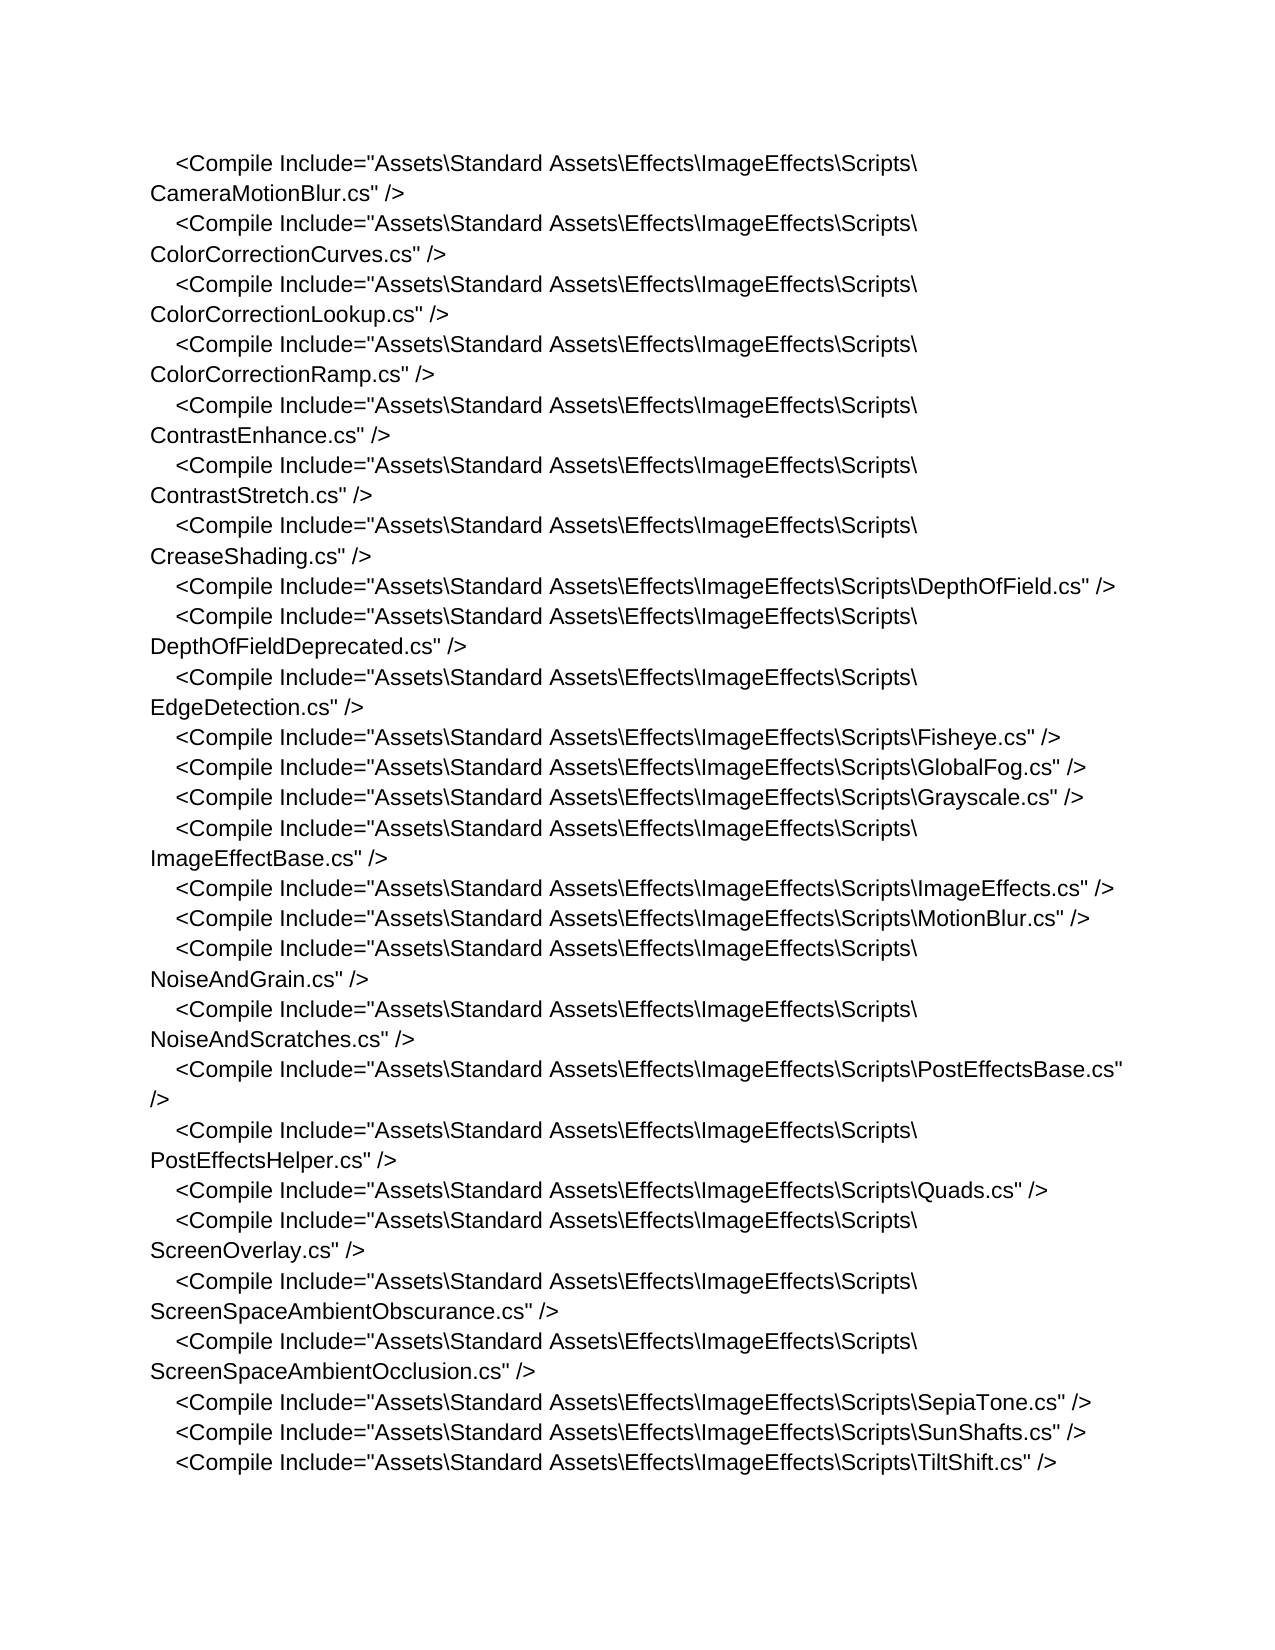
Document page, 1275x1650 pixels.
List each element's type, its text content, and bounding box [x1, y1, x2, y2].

text <Compile Include="Assets\Standard Assets\Effects\ImageEffects\Scripts\GlobalFog.cs" /> [150, 754, 1125, 781]
text <Compile Include="Assets\Standard Assets\Effects\ImageEffects\Scripts\SepiaTone.cs" /> [150, 1388, 1125, 1415]
text <Compile Include="Assets\Standard Assets\Effects\ImageEffects\Scripts\PostEffectsHelper.cs" /> [150, 1117, 1125, 1173]
text <Compile Include="Assets\Standard Assets\Effects\ImageEffects\Scripts\ColorCorrectionRamp.cs" /> [150, 331, 1125, 388]
text <Compile Include="Assets\Standard Assets\Effects\ImageEffects\Scripts\EdgeDetection.cs" /> [150, 663, 1125, 720]
text <Compile Include="Assets\Standard Assets\Effects\ImageEffects\Scripts\CameraMotionBlur.cs" /> [150, 150, 1125, 207]
text <Compile Include="Assets\Standard Assets\Effects\ImageEffects\Scripts\ScreenSpaceAmbientObscurance.cs" /> [150, 1268, 1125, 1324]
text <Compile Include="Assets\Standard Assets\Effects\ImageEffects\Scripts\ScreenOverlay.cs" /> [150, 1207, 1125, 1264]
text <Compile Include="Assets\Standard Assets\Effects\ImageEffects\Scripts\CreaseShading.cs" /> [150, 512, 1125, 569]
text <Compile Include="Assets\Standard Assets\Effects\ImageEffects\Scripts\Fisheye.cs" /> [150, 724, 1125, 750]
text <Compile Include="Assets\Standard Assets\Effects\ImageEffects\Scripts\ContrastEnhance.cs" /> [150, 392, 1125, 448]
text <Compile Include="Assets\Standard Assets\Effects\ImageEffects\Scripts\DepthOfFieldDeprecated.cs" /> [150, 603, 1125, 660]
text <Compile Include="Assets\Standard Assets\Effects\ImageEffects\Scripts\SunShafts.cs" /> [150, 1419, 1125, 1445]
text <Compile Include="Assets\Standard Assets\Effects\ImageEffects\Scripts\TiltShift.cs" /> [150, 1449, 1125, 1475]
text <Compile Include="Assets\Standard Assets\Effects\ImageEffects\Scripts\Grayscale.cs" /> [150, 784, 1125, 811]
text <Compile Include="Assets\Standard Assets\Effects\ImageEffects\Scripts\ScreenSpaceAmbientOcclusion.cs" /> [150, 1328, 1125, 1385]
text <Compile Include="Assets\Standard Assets\Effects\ImageEffects\Scripts\MotionBlur.cs" /> [150, 905, 1125, 932]
text <Compile Include="Assets\Standard Assets\Effects\ImageEffects\Scripts\ColorCorrectionCurves.cs" /> [150, 210, 1125, 267]
text <Compile Include="Assets\Standard Assets\Effects\ImageEffects\Scripts\ImageEffects.cs" /> [150, 875, 1125, 901]
text <Compile Include="Assets\Standard Assets\Effects\ImageEffects\Scripts\ImageEffectBase.cs" /> [150, 814, 1125, 871]
text <Compile Include="Assets\Standard Assets\Effects\ImageEffects\Scripts\Quads.cs" /> [150, 1177, 1125, 1203]
text <Compile Include="Assets\Standard Assets\Effects\ImageEffects\Scripts\NoiseAndGrain.cs" /> [150, 935, 1125, 992]
text <Compile Include="Assets\Standard Assets\Effects\ImageEffects\Scripts\PostEffectsBase.cs" /> [150, 1056, 1125, 1113]
text <Compile Include="Assets\Standard Assets\Effects\ImageEffects\Scripts\ColorCorrectionLookup.cs" /> [150, 271, 1125, 327]
text <Compile Include="Assets\Standard Assets\Effects\ImageEffects\Scripts\DepthOfField.cs" /> [150, 573, 1125, 599]
text <Compile Include="Assets\Standard Assets\Effects\ImageEffects\Scripts\NoiseAndScratches.cs" /> [150, 996, 1125, 1052]
text <Compile Include="Assets\Standard Assets\Effects\ImageEffects\Scripts\ContrastStretch.cs" /> [150, 452, 1125, 509]
